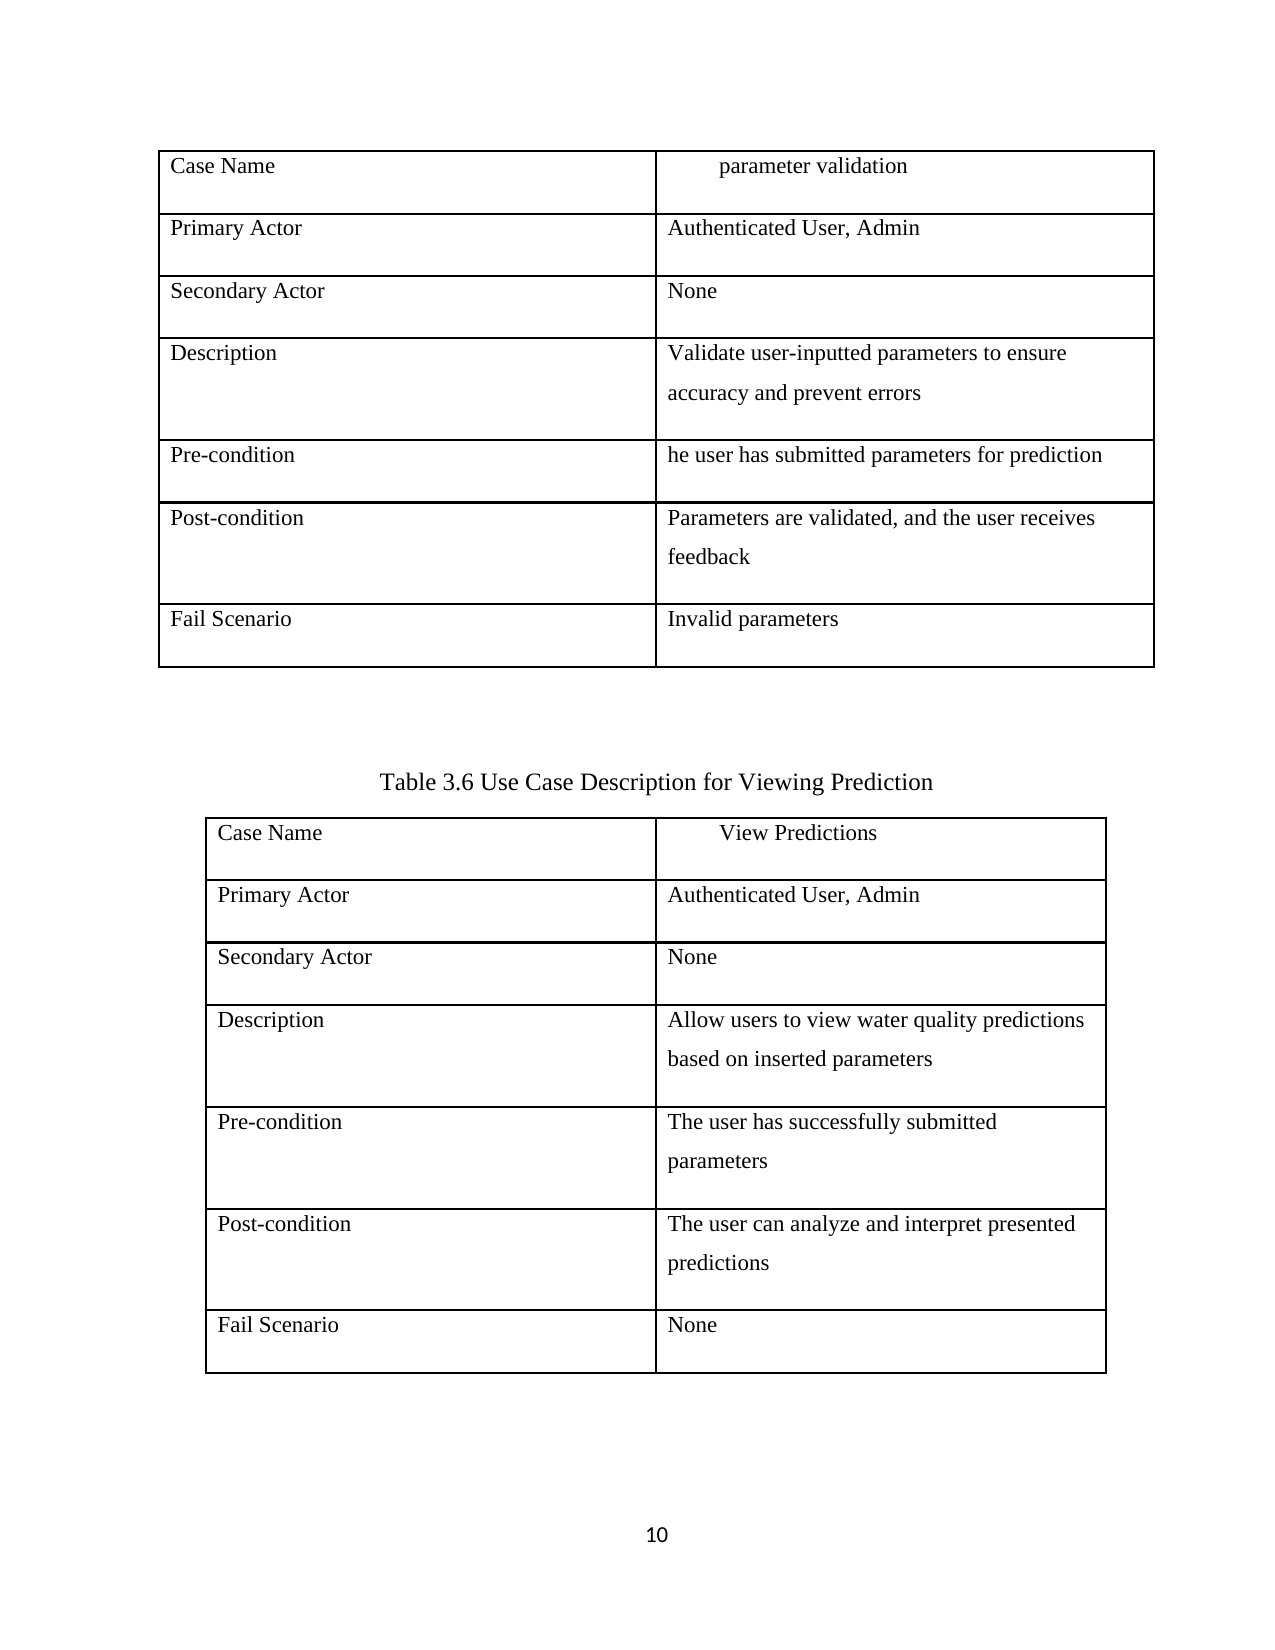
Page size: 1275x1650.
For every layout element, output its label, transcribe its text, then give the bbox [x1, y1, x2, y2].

text Table 3.6 Use Case Description for Viewing Prediction [187, 767, 1125, 796]
table_cell Fail Scenario [160, 605, 655, 666]
table_cell Parameters are validated, and the user receives feedback [657, 504, 1153, 603]
table_cell None [657, 277, 1153, 337]
table_cell Invalid parameters [657, 605, 1153, 666]
table_cell Allow users to view water quality predictions based on inserted parameters [657, 1006, 1105, 1106]
table_cell he user has submitted parameters for prediction [657, 441, 1153, 501]
table_cell Pre-condition [207, 1108, 655, 1207]
table_cell Primary Actor [160, 215, 655, 275]
table_header Case Name [207, 819, 655, 879]
table_cell Secondary Actor [160, 277, 655, 337]
table_cell Post-condition [207, 1210, 655, 1309]
table_cell Primary Actor [207, 881, 655, 941]
table_cell The user can analyze and interpret presented predictions [657, 1210, 1105, 1309]
table_header Case Name [160, 152, 655, 212]
table_header View Predictions [657, 819, 1105, 879]
table_cell Authenticated User, Admin [657, 215, 1153, 275]
table_cell Authenticated User, Admin [657, 881, 1105, 941]
table_header parameter validation [657, 152, 1153, 212]
table_cell None [657, 944, 1105, 1004]
table_cell Secondary Actor [207, 944, 655, 1004]
table_cell None [657, 1311, 1105, 1372]
table_cell Description [207, 1006, 655, 1106]
table_cell Post-condition [160, 504, 655, 603]
table_cell The user has successfully submitted parameters [657, 1108, 1105, 1207]
table_cell Description [160, 339, 655, 439]
table_cell Fail Scenario [207, 1311, 655, 1372]
table_cell Validate user-inputted parameters to ensure accuracy and prevent errors [657, 339, 1153, 439]
table_cell Pre-condition [160, 441, 655, 501]
